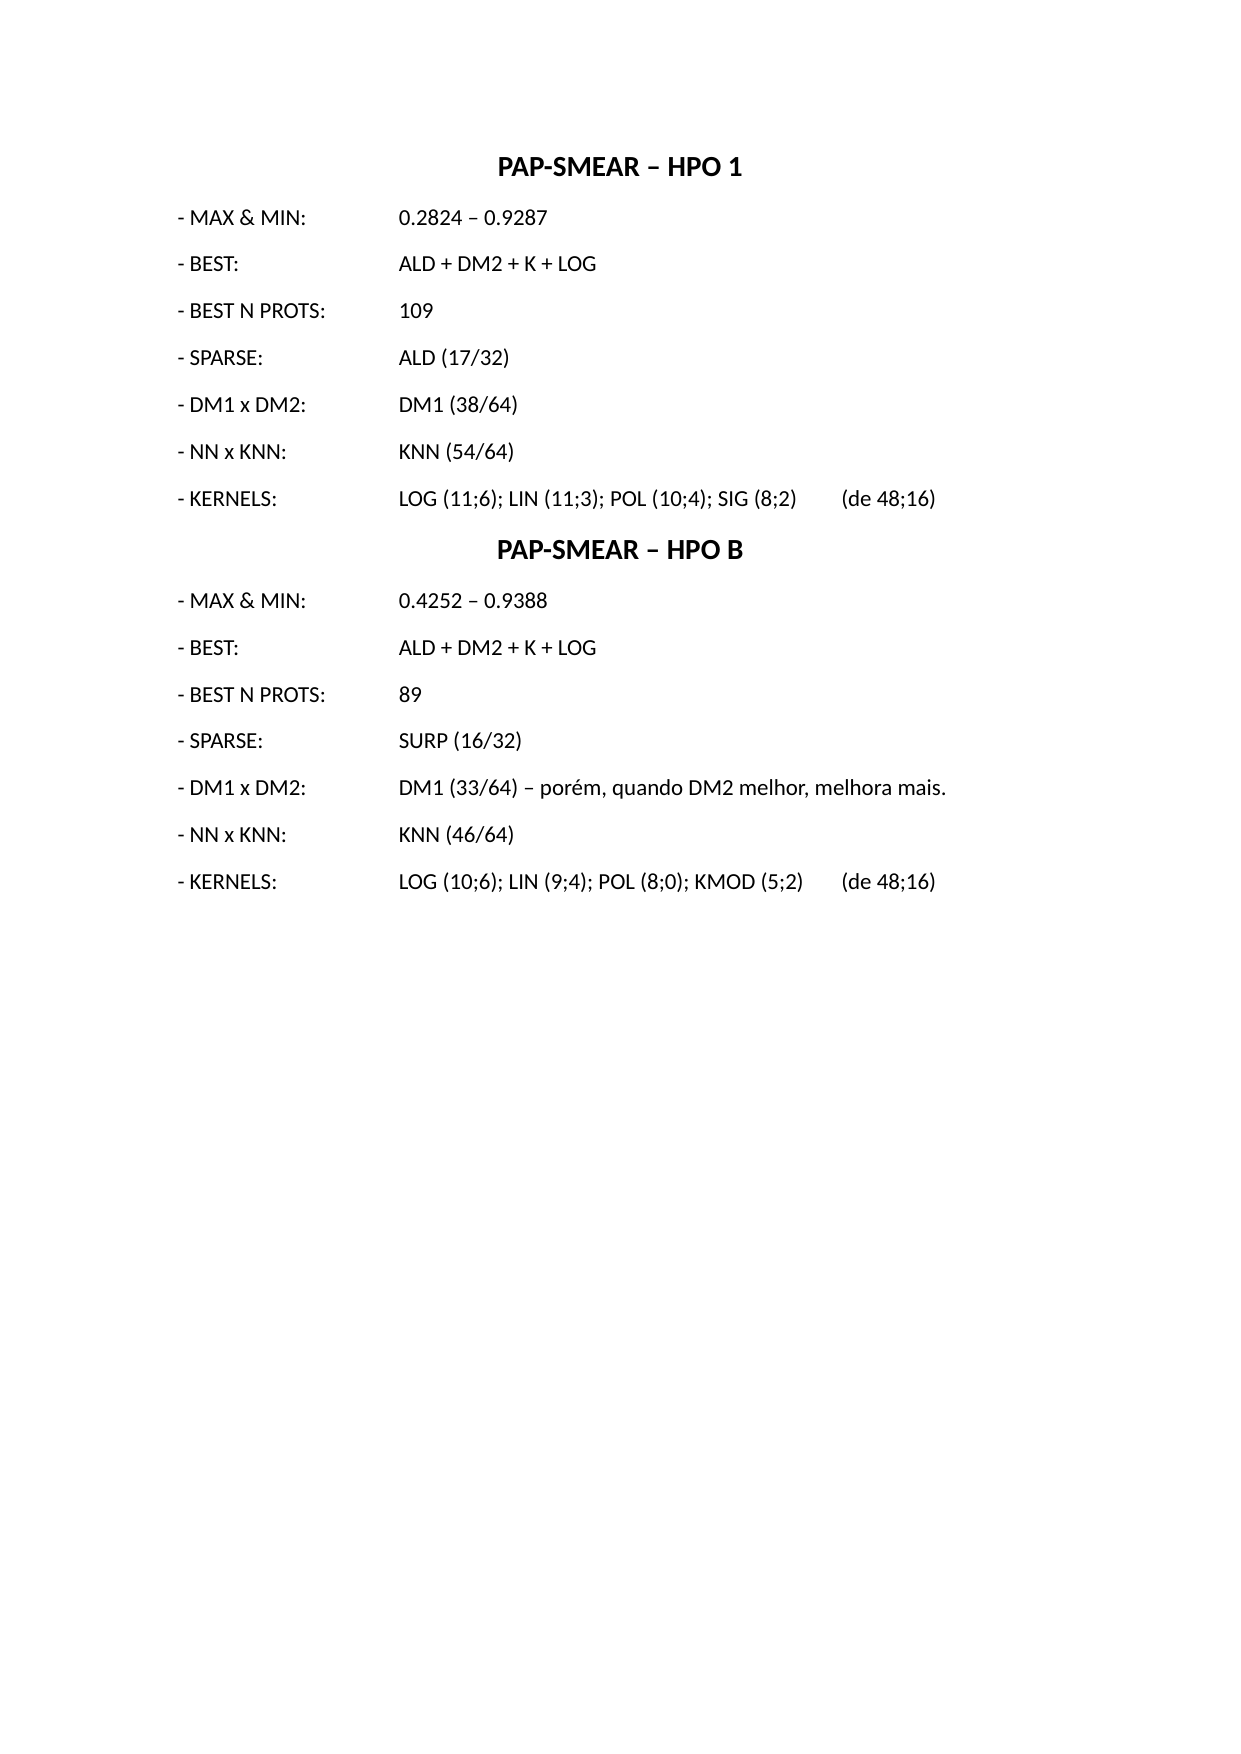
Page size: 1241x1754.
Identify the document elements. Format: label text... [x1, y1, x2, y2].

text - MAX & MIN: 0.2824 – 0.9287 [177, 203, 1063, 231]
text - KERNELS: LOG (11;6); LIN (11;3); POL (10;4); SIG (8;2) (de 48;16) [177, 484, 1063, 512]
text PAP-SMEAR – HPO 1 [177, 148, 1063, 183]
text - BEST N PROTS: 109 [177, 296, 1063, 324]
text - NN x KNN: KNN (54/64) [177, 437, 1063, 465]
text - BEST: ALD + DM2 + K + LOG [177, 249, 1063, 278]
text - DM1 x DM2: DM1 (33/64) – porém, quando DM2 melhor, melhora mais. [177, 773, 1063, 801]
text - DM1 x DM2: DM1 (38/64) [177, 390, 1063, 418]
text - BEST N PROTS: 89 [177, 680, 1063, 708]
text - KERNELS: LOG (10;6); LIN (9;4); POL (8;0); KMOD (5;2) (de 48;16) [177, 867, 1063, 895]
text - SPARSE: ALD (17/32) [177, 343, 1063, 371]
text - NN x KNN: KNN (46/64) [177, 820, 1063, 848]
text - MAX & MIN: 0.4252 – 0.9388 [177, 586, 1063, 614]
text PAP-SMEAR – HPO B [177, 531, 1063, 566]
text - BEST: ALD + DM2 + K + LOG [177, 633, 1063, 661]
text - SPARSE: SURP (16/32) [177, 727, 1063, 754]
